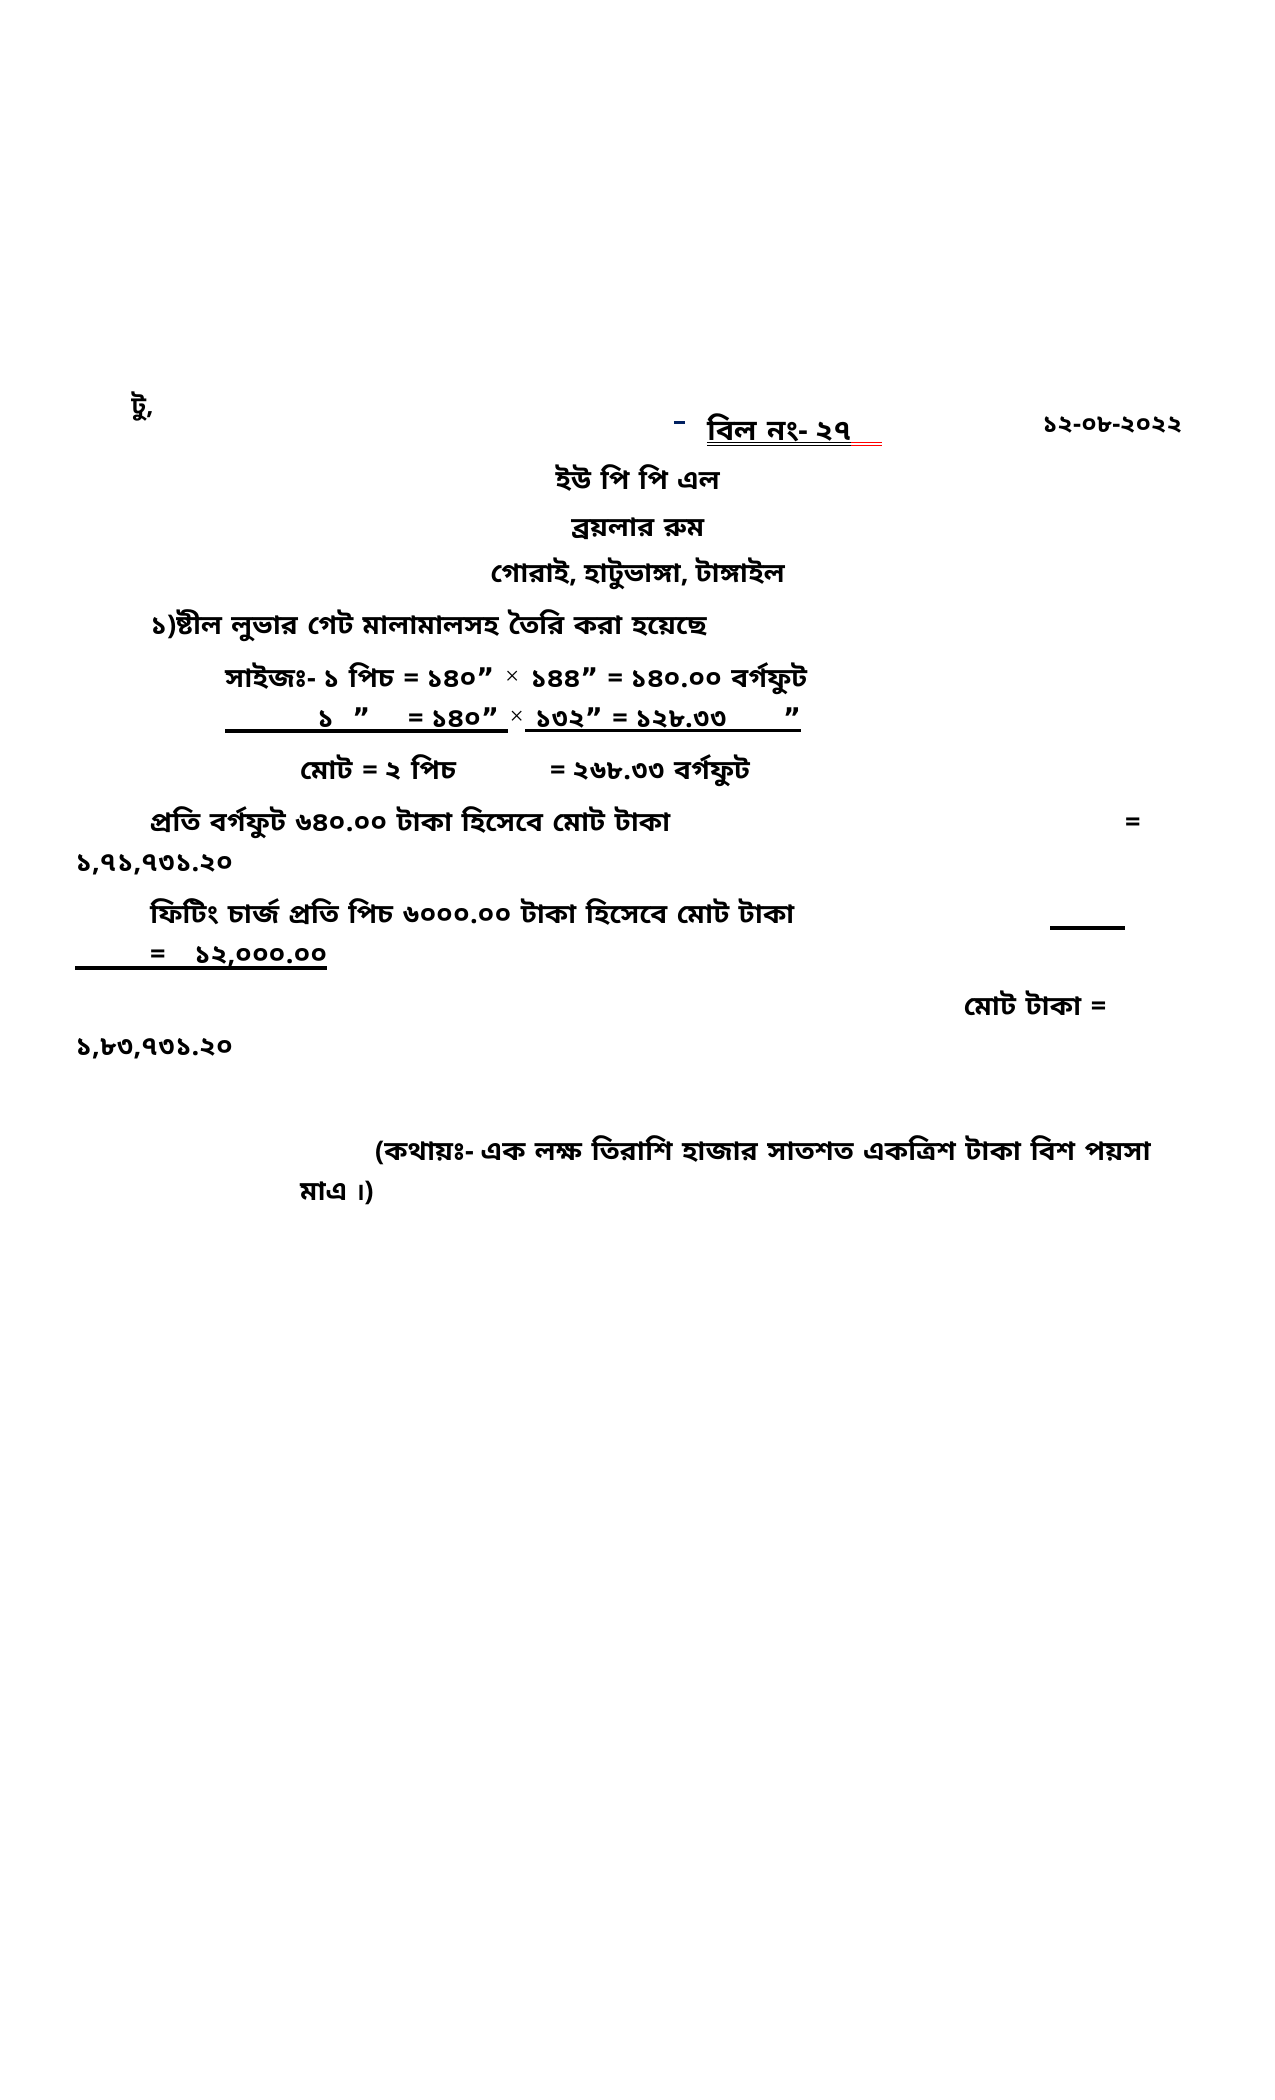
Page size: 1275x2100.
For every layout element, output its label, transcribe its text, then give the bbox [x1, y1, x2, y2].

text ফিটিং চার্জ প্রতি পিচ ৬০০০.০০ টাকা হিসেবে মোট টাকা = ১২,০০০.০০ [75, 895, 1200, 971]
text গোরাই, হাটুভাঙ্গা, টাঙ্গাইল [75, 554, 1200, 591]
text ব্রয়লার রুম [75, 511, 1200, 543]
text বিল নং- ২৭ [75, 409, 1200, 449]
text (কথায়ঃ- এক লক্ষ তিরাশি হাজার সাতশত একত্রিশ টাকা বিশ পয়সা মাএ ।) [300, 1131, 1200, 1208]
text মোট টাকা = ১,৮৩,৭৩১.২০ [75, 987, 1200, 1063]
text প্রতি বর্গফুট ৬৪০.০০ টাকা হিসেবে মোট টাকা = ১,৭১,৭৩১.২০ [75, 803, 1200, 879]
text ১)ষ্টীল লুভার গেট মালামালসহ তৈরি করা হয়েছে [75, 606, 1200, 643]
text ইউ পি পি এল [75, 465, 1200, 496]
text মোট = ২ পিচ = ২৬৮.৩৩ বর্গফুট [75, 750, 1200, 787]
text সাইজঃ- ১ পিচ = ১৪০” ১৪৪” = ১৪০.০০ বর্গফুট ১ ” = ১৪০” ১৩২” = ১২৮.৩৩ ” [225, 658, 1200, 735]
